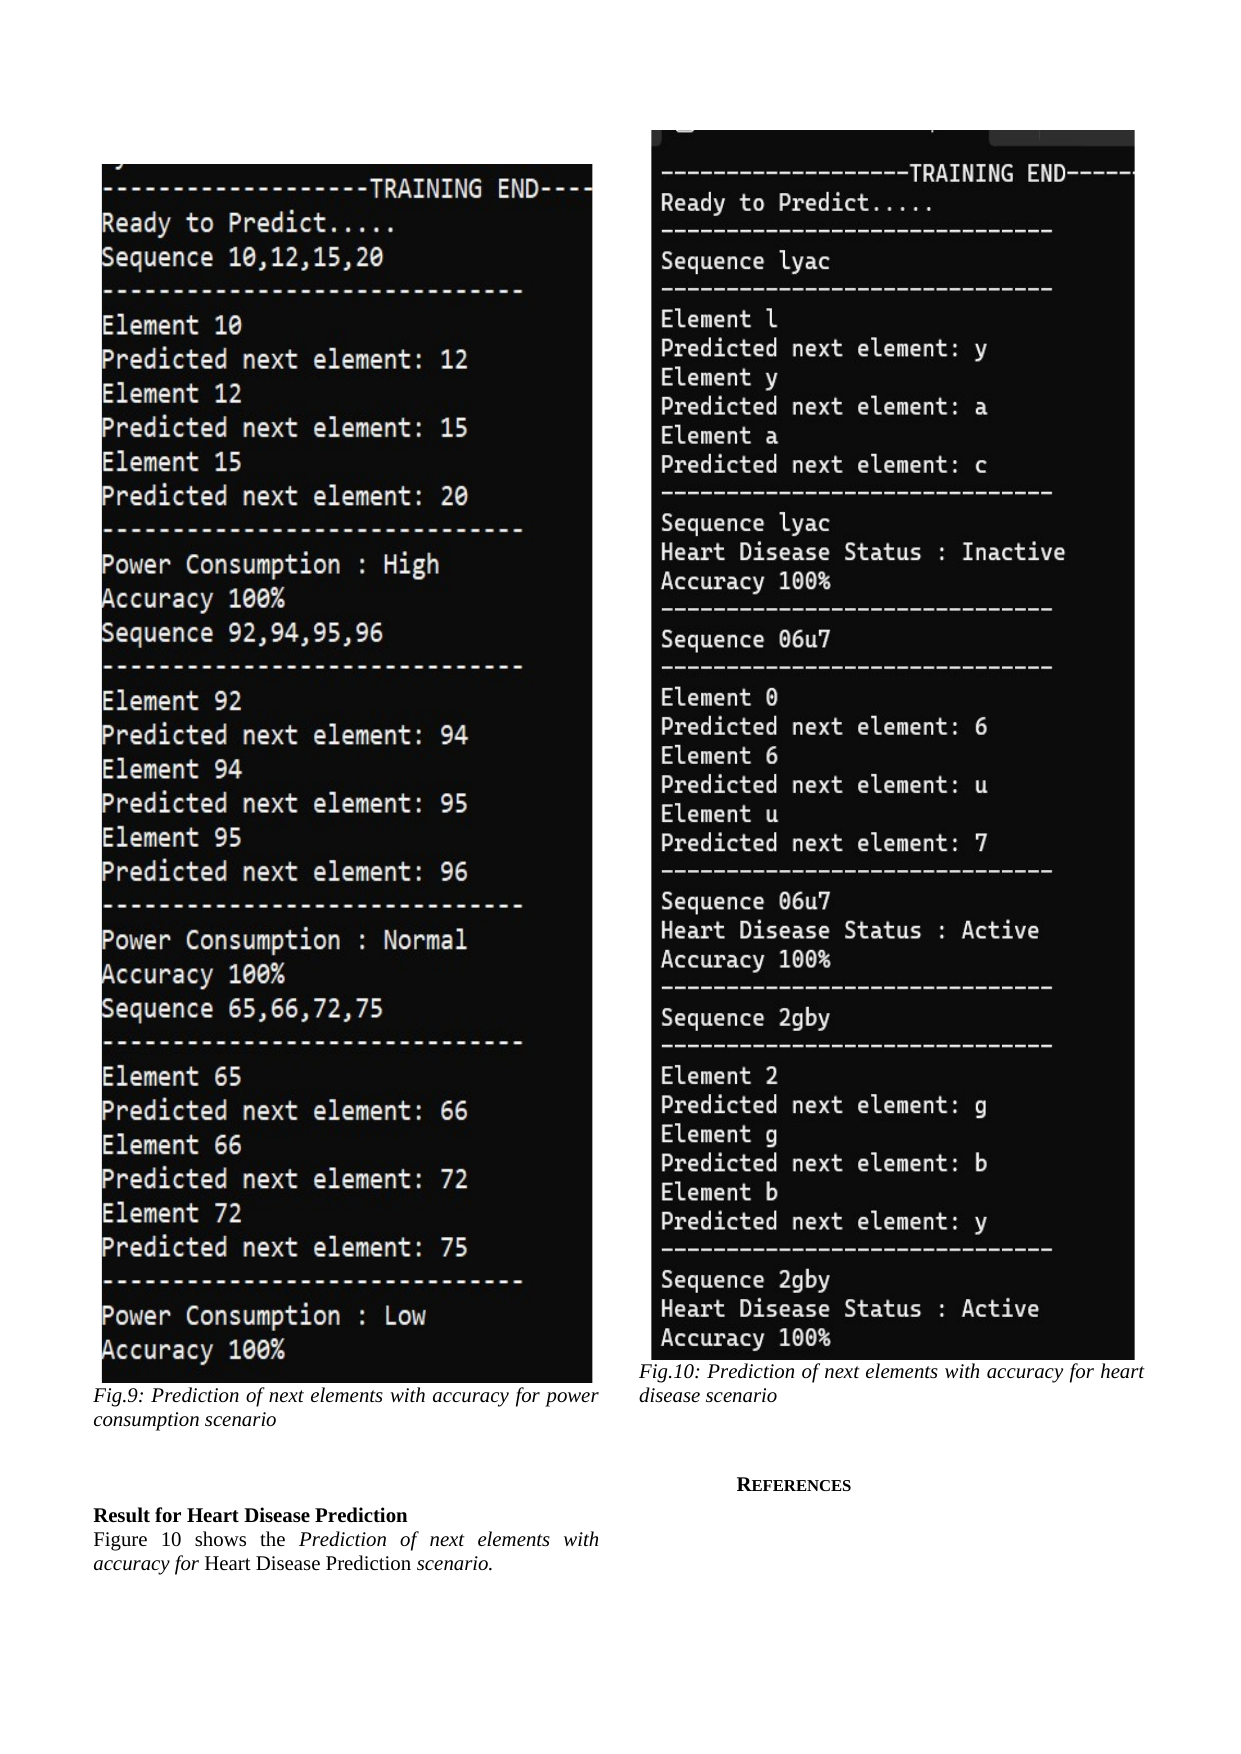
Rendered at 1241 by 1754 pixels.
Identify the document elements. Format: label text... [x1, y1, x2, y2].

picture [101, 164, 593, 1383]
text Fig.9: Prediction of next elements with accuracy for power consumption scenario [93, 1383, 601, 1431]
text Result for Heart Disease Prediction [93, 1503, 601, 1527]
text Fig.10: Prediction of next elements with accuracy for heart disease scenario [639, 1359, 1147, 1407]
text Figure 10 shows the Prediction of next elements with accuracy for Heart Disease Prediction scenario. [93, 1527, 601, 1575]
picture [651, 130, 1135, 1360]
